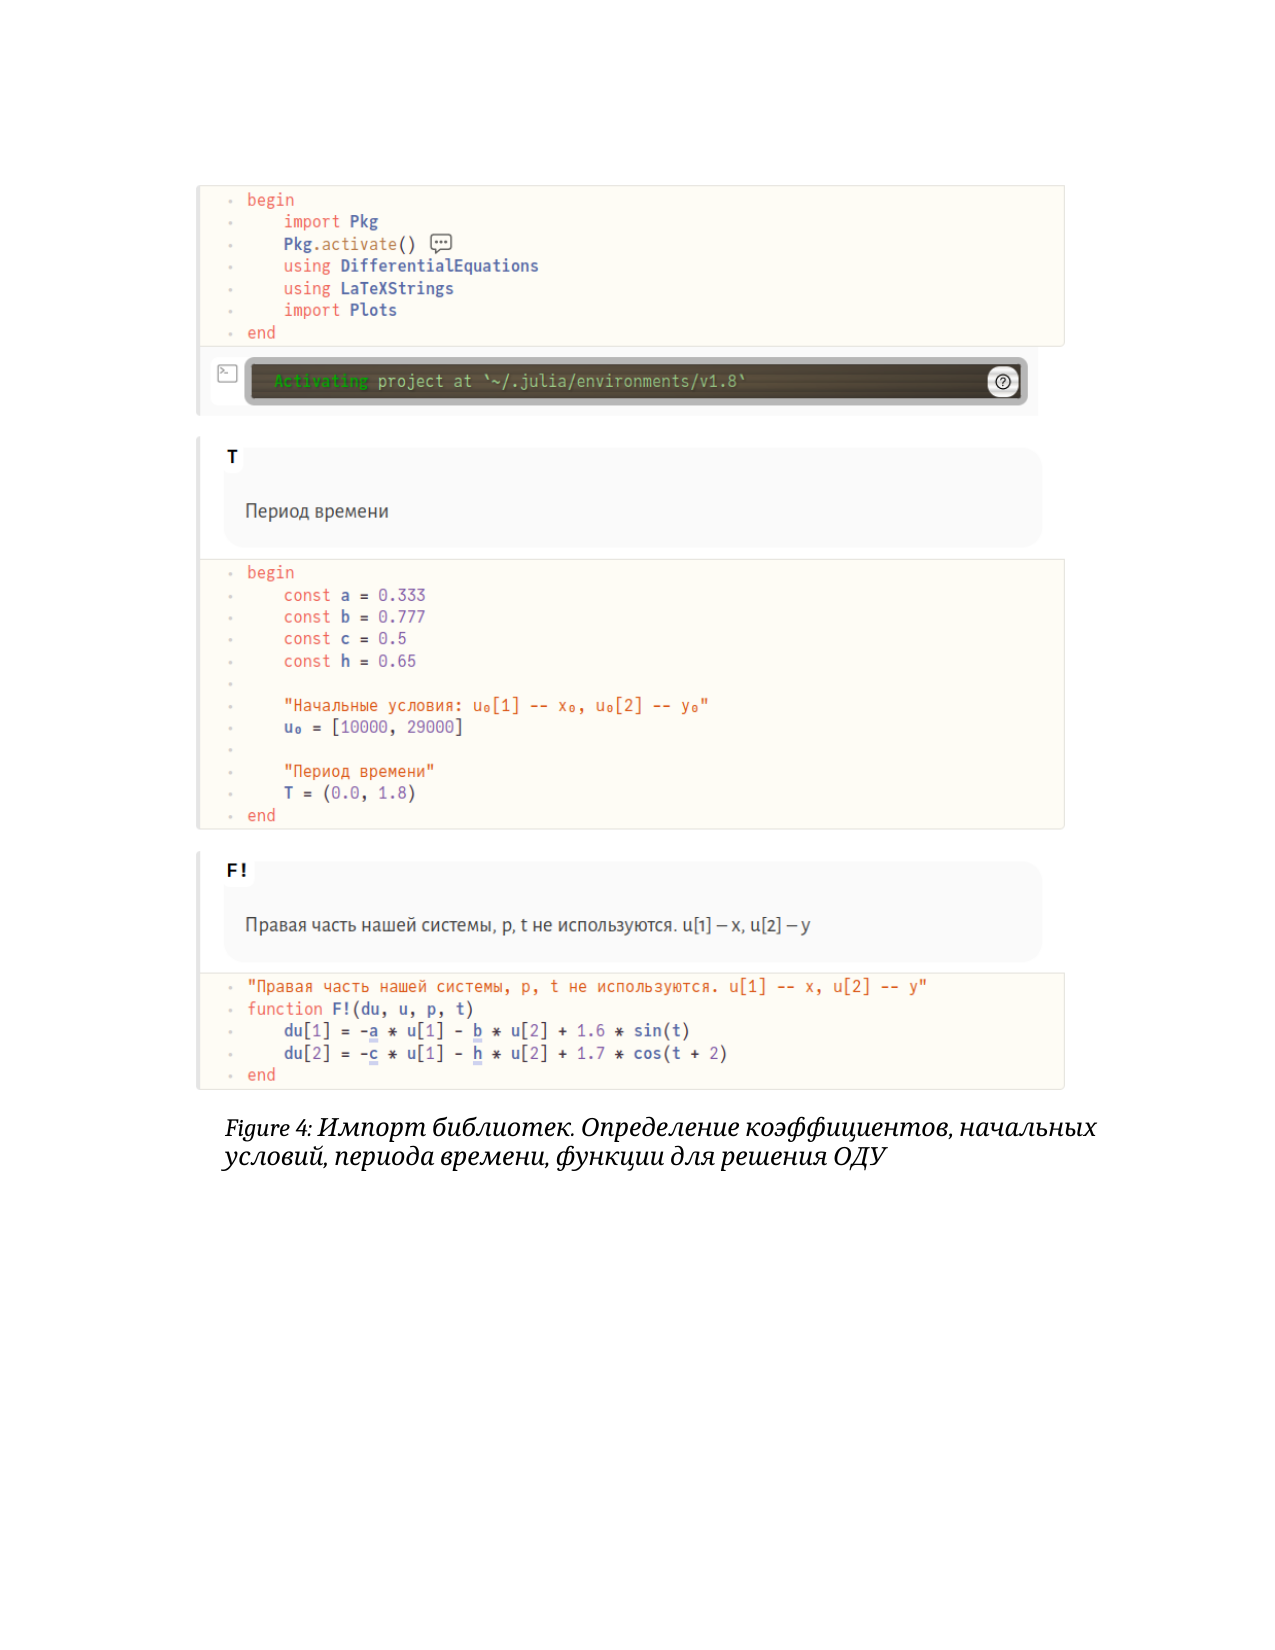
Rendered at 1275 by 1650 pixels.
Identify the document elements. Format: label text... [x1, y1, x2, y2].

list Figure 4: Импорт библиотек. Определение коэффициентов, начальных условий, периода времени, функции для решения ОДУ [175, 1114, 1125, 1171]
picture [193, 178, 1069, 1093]
